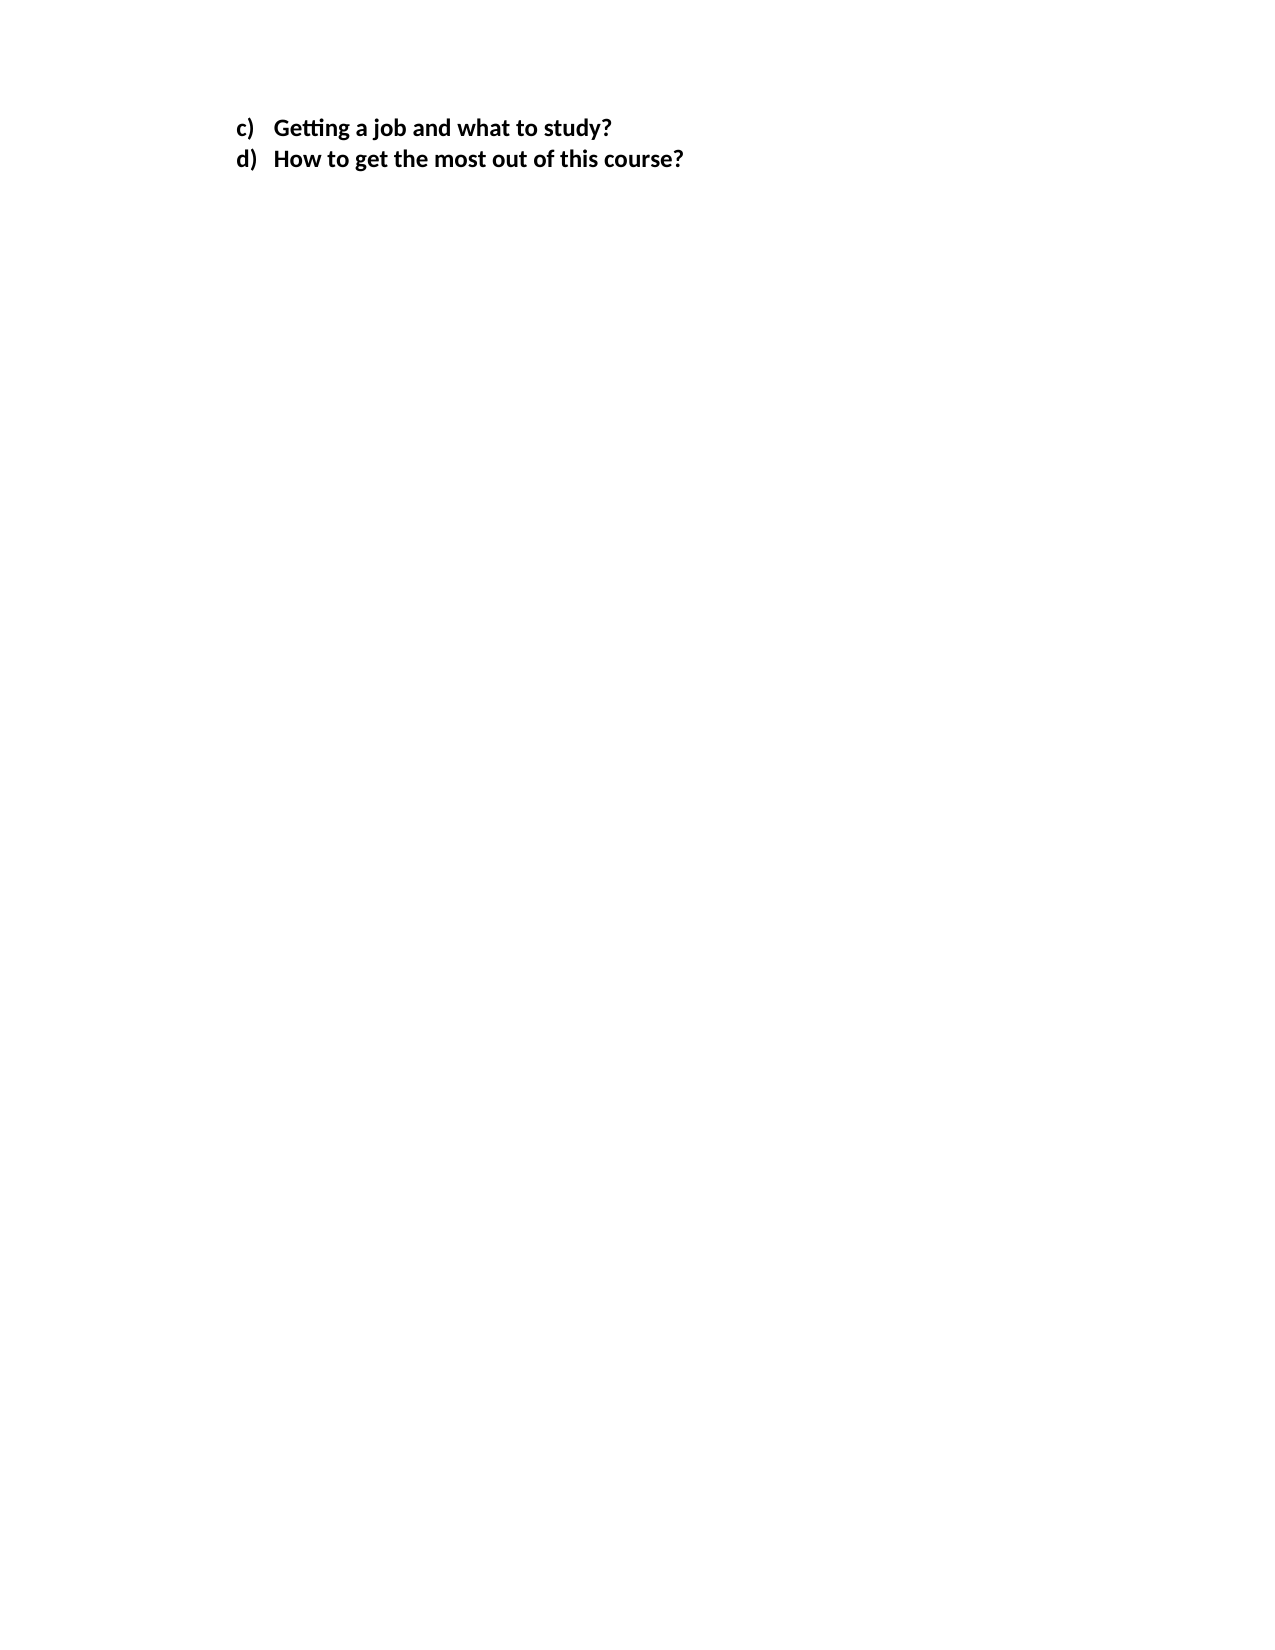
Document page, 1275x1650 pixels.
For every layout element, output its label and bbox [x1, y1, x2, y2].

table_cell [113, 113, 1185, 924]
